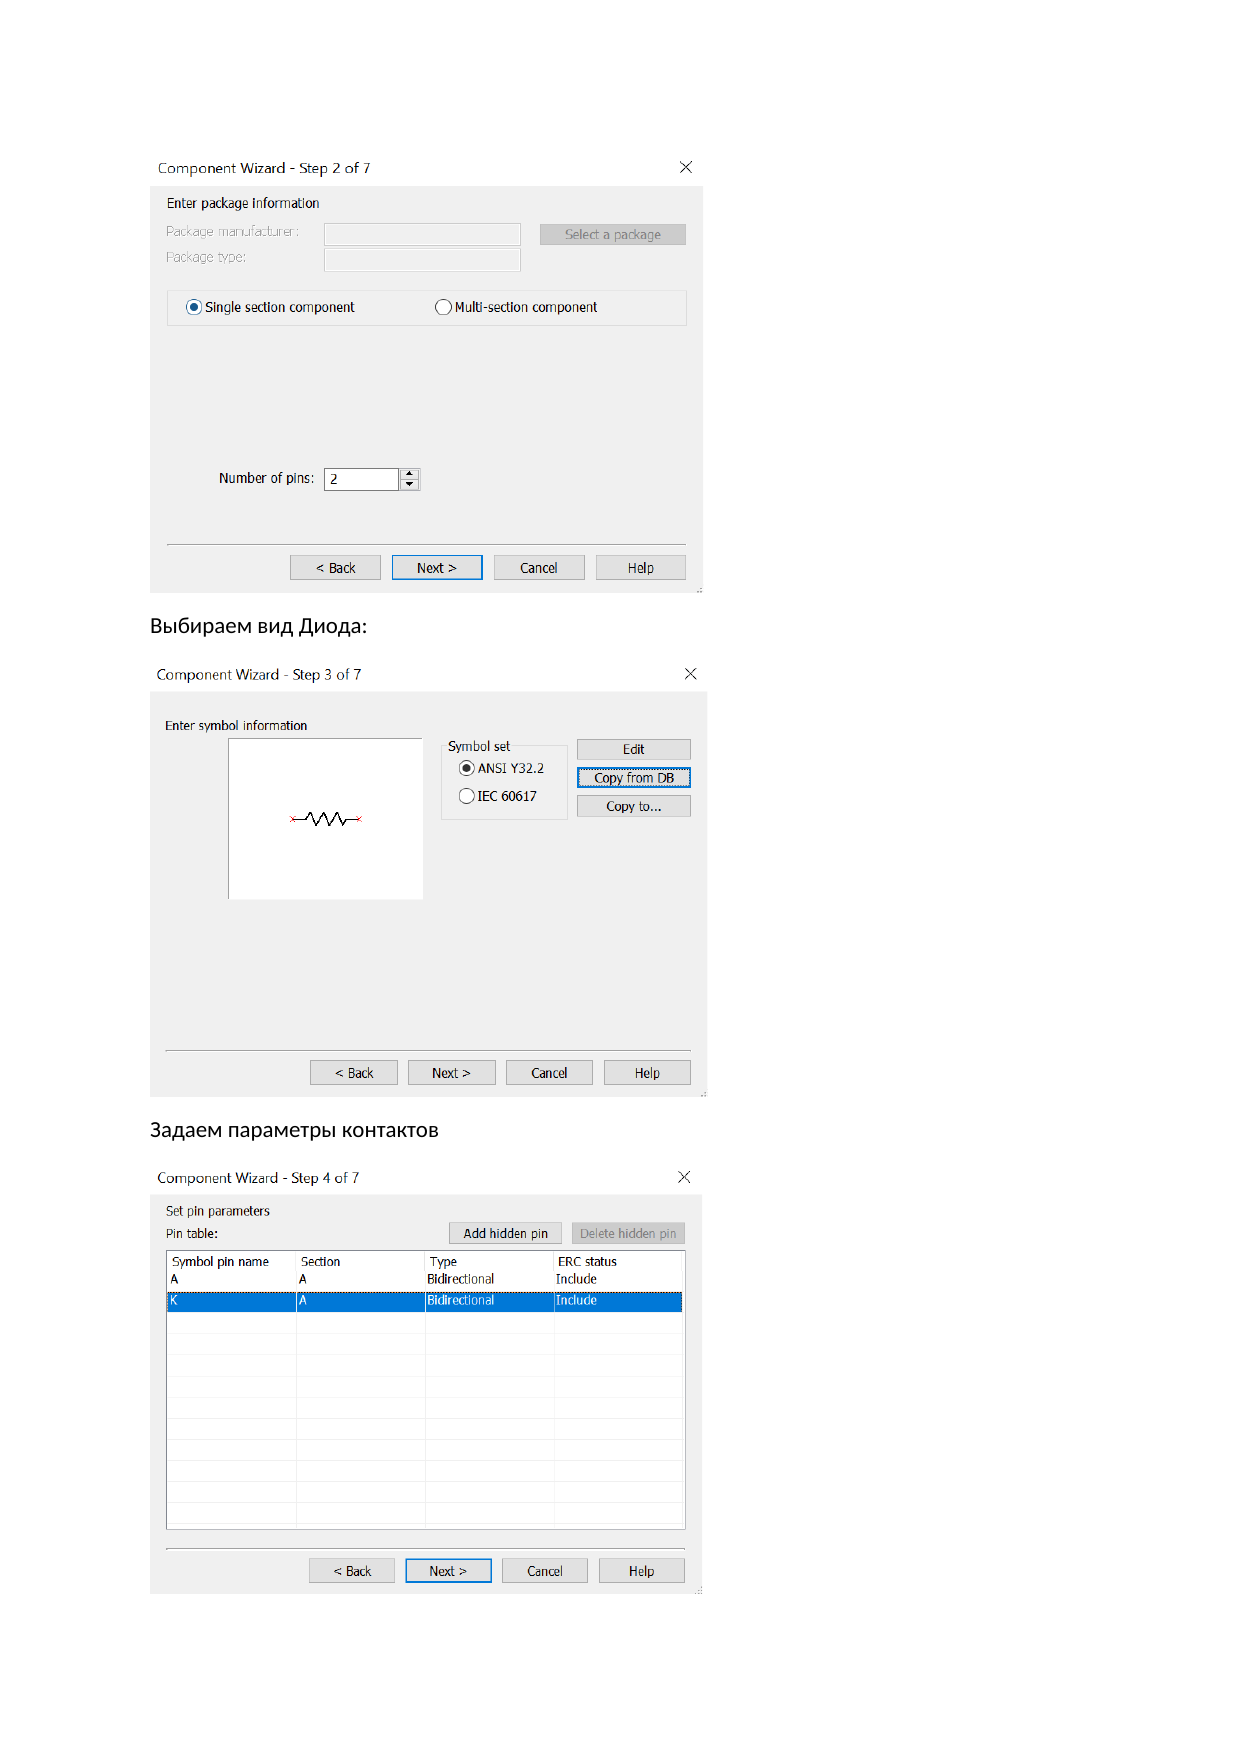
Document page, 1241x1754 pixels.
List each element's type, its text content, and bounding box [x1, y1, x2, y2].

text Выбираем вид Диода: [150, 611, 1090, 639]
text Задаем параметры контактов [150, 1116, 1090, 1144]
picture [150, 1162, 703, 1594]
picture [150, 150, 704, 593]
picture [150, 657, 708, 1097]
